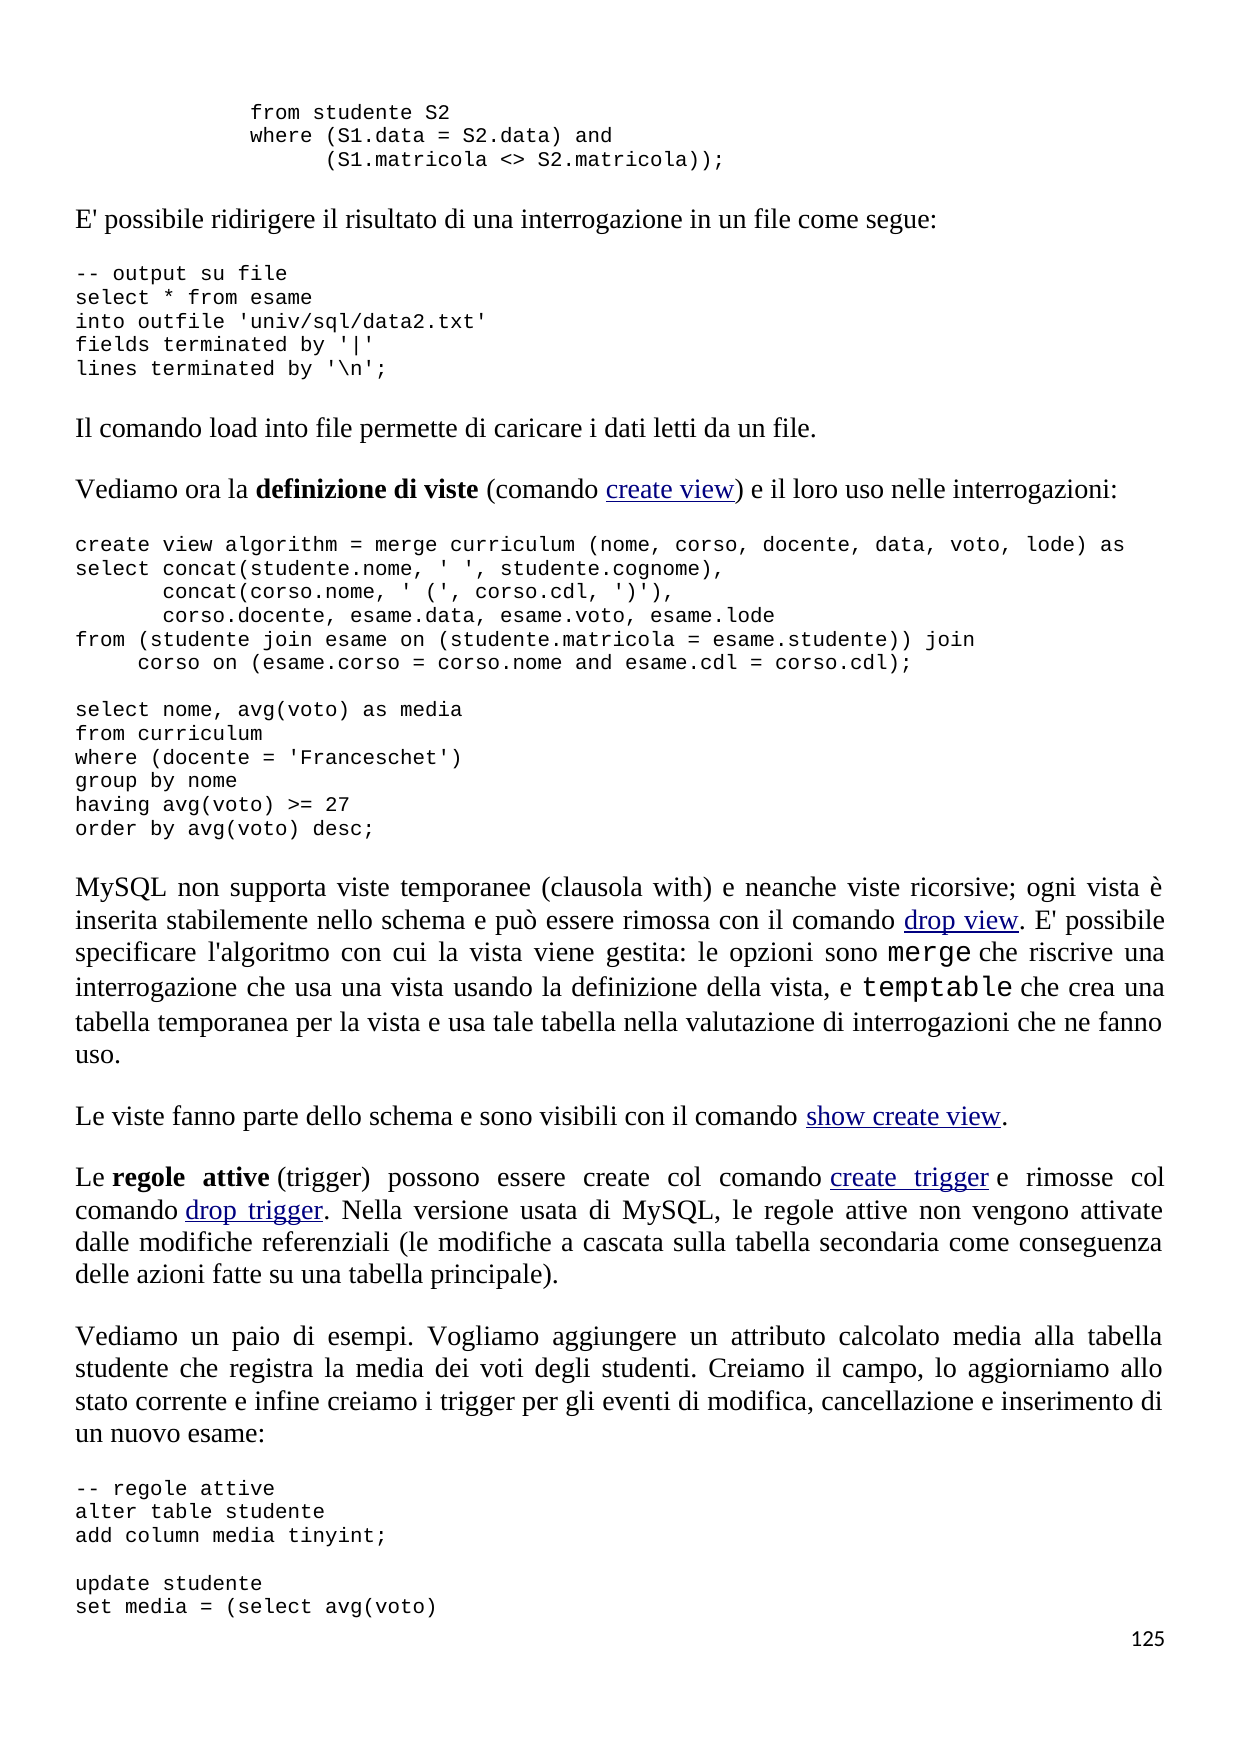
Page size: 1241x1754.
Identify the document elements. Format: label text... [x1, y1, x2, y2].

text corso on (esame.corso = corso.nome and esame.cdl = corso.cdl); [75, 652, 1165, 676]
text Vediamo un paio di esempi. Vogliamo aggiungere un attributo calcolato media alla tabella studente che registra la media dei voti degli studenti. Creiamo il campo, lo aggiorniamo allo stato corrente e infine creiamo i trigger per gli eventi di modifica, cancellazione e inserimento di un nuovo esame: [75, 1319, 1165, 1449]
text from studente S2 [75, 102, 1165, 125]
text where (docente = 'Franceschet') [75, 747, 1165, 770]
text corso.docente, esame.data, esame.voto, esame.lode [75, 605, 1165, 628]
text Le regole attive (trigger) possono essere create col comando create trigger e rimosse col comando drop trigger. Nella versione usata di MySQL, le regole attive non vengono attivate dalle modifiche referenziali (le modifiche a cascata sulla tabella secondaria come conseguenza delle azioni fatte su una tabella principale). [75, 1160, 1165, 1290]
text Le viste fanno parte dello schema e sono visibili con il comando show create view. [75, 1099, 1165, 1131]
text concat(corso.nome, ' (', corso.cdl, ')'), [75, 581, 1165, 605]
text order by avg(voto) desc; [75, 818, 1165, 841]
text MySQL non supporta viste temporanee (clausola with) e neanche viste ricorsive; ogni vista è inserita stabilemente nello schema e può essere rimossa con il comando drop view. E' possibile specificare l'algoritmo con cui la vista viene gestita: le opzioni sono merge che riscrive una interrogazione che usa una vista usando la definizione della vista, e temptable che crea una tabella temporanea per la vista e usa tale tabella nella valutazione di interrogazioni che ne fanno uso. [75, 871, 1165, 1070]
text select nome, avg(voto) as media [75, 699, 1165, 723]
text -- regole attive [75, 1478, 1165, 1502]
text group by nome [75, 770, 1165, 794]
text alter table studente [75, 1502, 1165, 1525]
text E' possibile ridirigere il risultato di una interrogazione in un file come segue: [75, 202, 1165, 234]
text where (S1.data = S2.data) and [75, 125, 1165, 149]
text having avg(voto) >= 27 [75, 794, 1165, 818]
text -- output su file [75, 263, 1165, 287]
text create view algorithm = merge curriculum (nome, corso, docente, data, voto, lode) as [75, 534, 1165, 558]
text set media = (select avg(voto) [75, 1596, 1165, 1620]
text Vediamo ora la definizione di viste (comando create view) e il loro uso nelle interrogazioni: [75, 472, 1165, 505]
text update studente [75, 1572, 1165, 1596]
text (S1.matricola <> S2.matricola)); [75, 149, 1165, 173]
text add column media tinyint; [75, 1525, 1165, 1549]
text fields terminated by '|' [75, 334, 1165, 358]
text from (studente join esame on (studente.matricola = esame.studente)) join [75, 628, 1165, 652]
text select concat(studente.nome, ' ', studente.cognome), [75, 558, 1165, 581]
text lines terminated by '\n'; [75, 358, 1165, 382]
text from curriculum [75, 723, 1165, 747]
text select * from esame [75, 287, 1165, 311]
text into outfile 'univ/sql/data2.txt' [75, 311, 1165, 334]
text Il comando load into file permette di caricare i dati letti da un file. [75, 411, 1165, 443]
